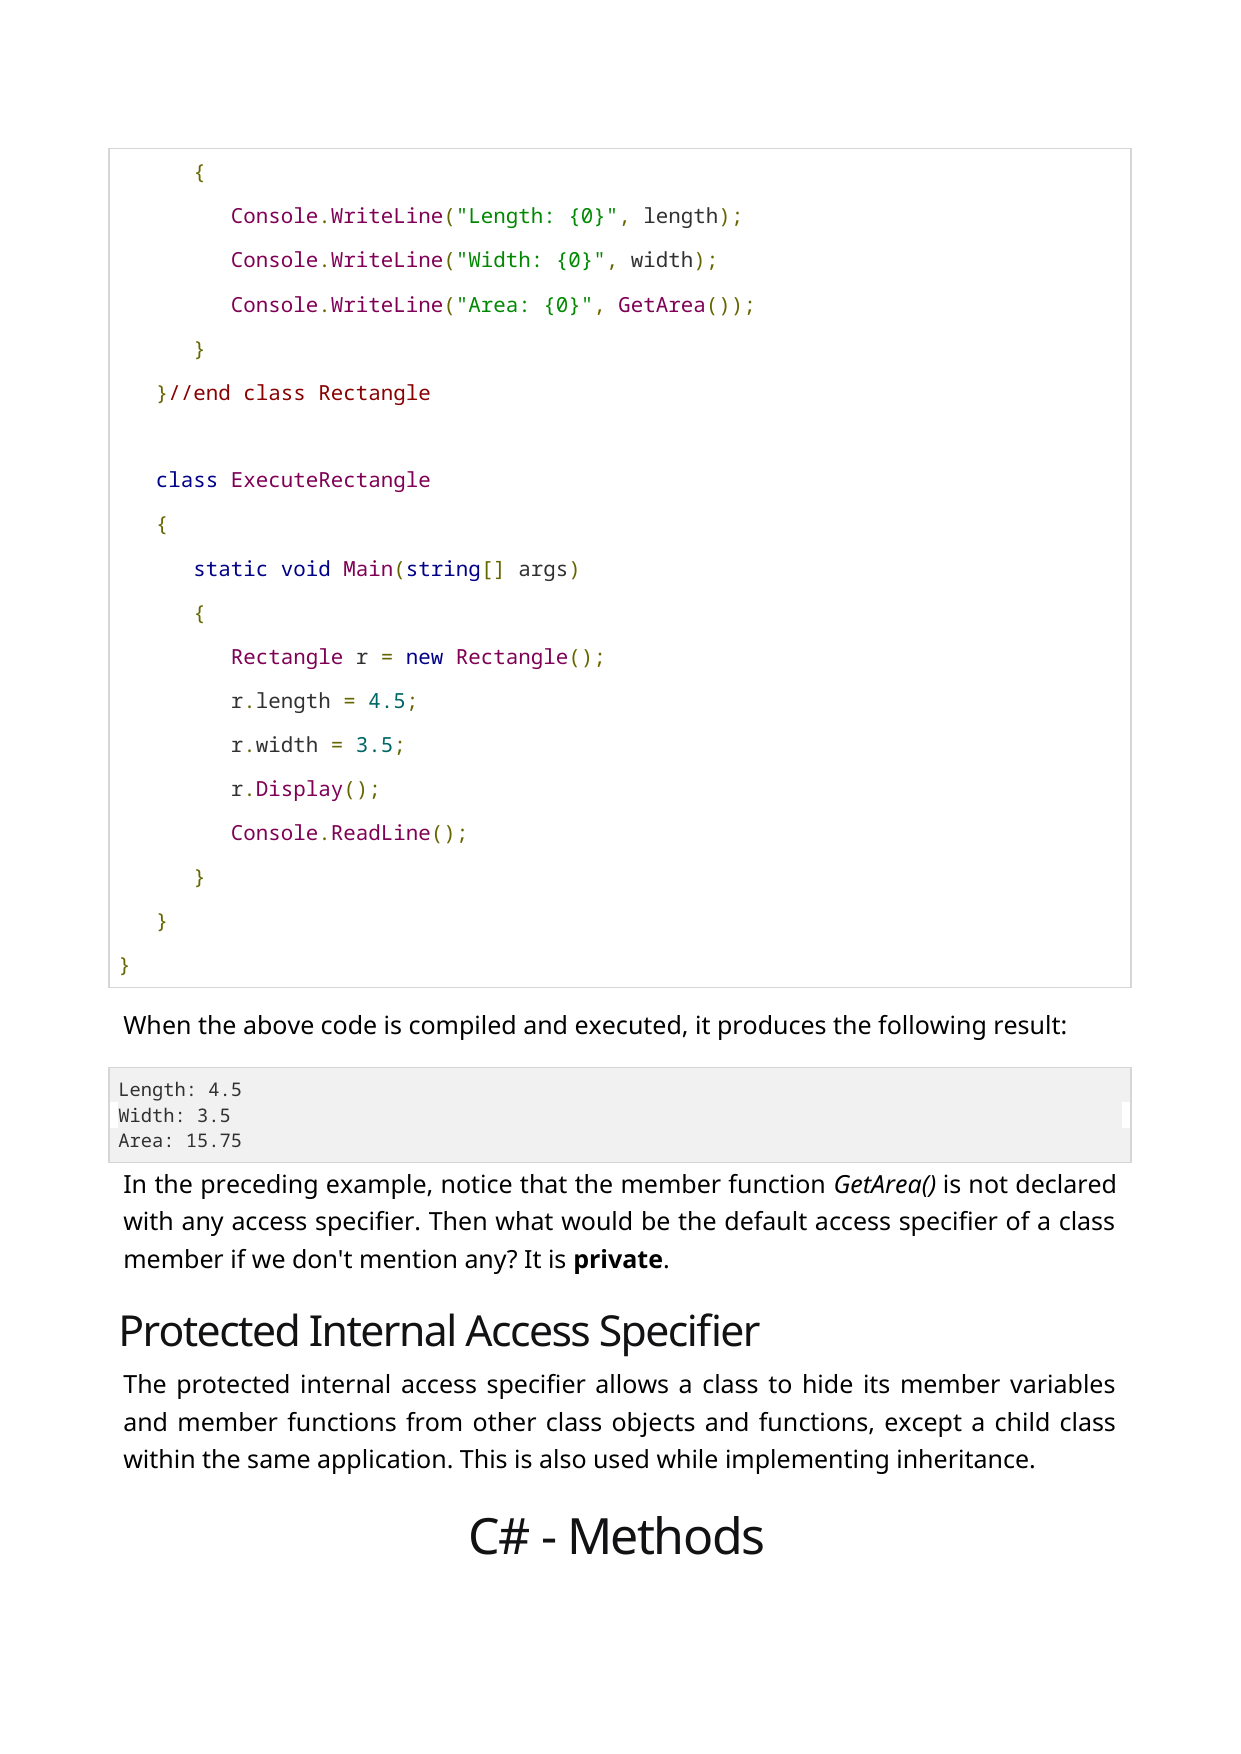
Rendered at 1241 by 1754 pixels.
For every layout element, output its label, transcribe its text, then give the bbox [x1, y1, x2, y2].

text Protected Internal Access Specifier [118, 1301, 1117, 1359]
text } [110, 324, 1130, 362]
text C# - Methods [118, 1501, 1117, 1569]
text Console.WriteLine("Width: {0}", width); [110, 236, 1130, 274]
text { [110, 588, 1130, 626]
text Length: 4.5 [110, 1068, 1130, 1102]
text Area: 15.75 [110, 1118, 1130, 1162]
text } [110, 940, 1130, 987]
text In the preceding example, notice that the member function GetArea() is not declared with any access specifier. Then what would be the default access specifier of a class member if we don't mention any? It is private. [123, 1163, 1117, 1276]
text }//end class Rectangle [110, 368, 1130, 406]
text Console.WriteLine("Length: {0}", length); [110, 192, 1130, 230]
text static void Main(string[] args) [110, 544, 1130, 582]
text When the above code is compiled and executed, it produces the following result: [123, 1004, 1117, 1042]
text Width: 3.5 [118, 1102, 1122, 1118]
text { [110, 149, 1130, 186]
text r.Display(); [110, 764, 1130, 802]
text } [110, 852, 1130, 891]
text Console.ReadLine(); [110, 808, 1130, 846]
text Rectangle r = new Rectangle(); [110, 632, 1130, 670]
text The protected internal access specifier allows a class to hide its member variables and member functions from other class objects and functions, except a child class within the same application. This is also used while implementing inheritance. [123, 1364, 1117, 1476]
text } [110, 896, 1130, 934]
text r.width = 3.5; [110, 720, 1130, 758]
text Console.WriteLine("Area: {0}", GetArea()); [110, 280, 1130, 318]
text class ExecuteRectangle [110, 456, 1130, 494]
text r.length = 4.5; [110, 676, 1130, 714]
text { [110, 500, 1130, 538]
